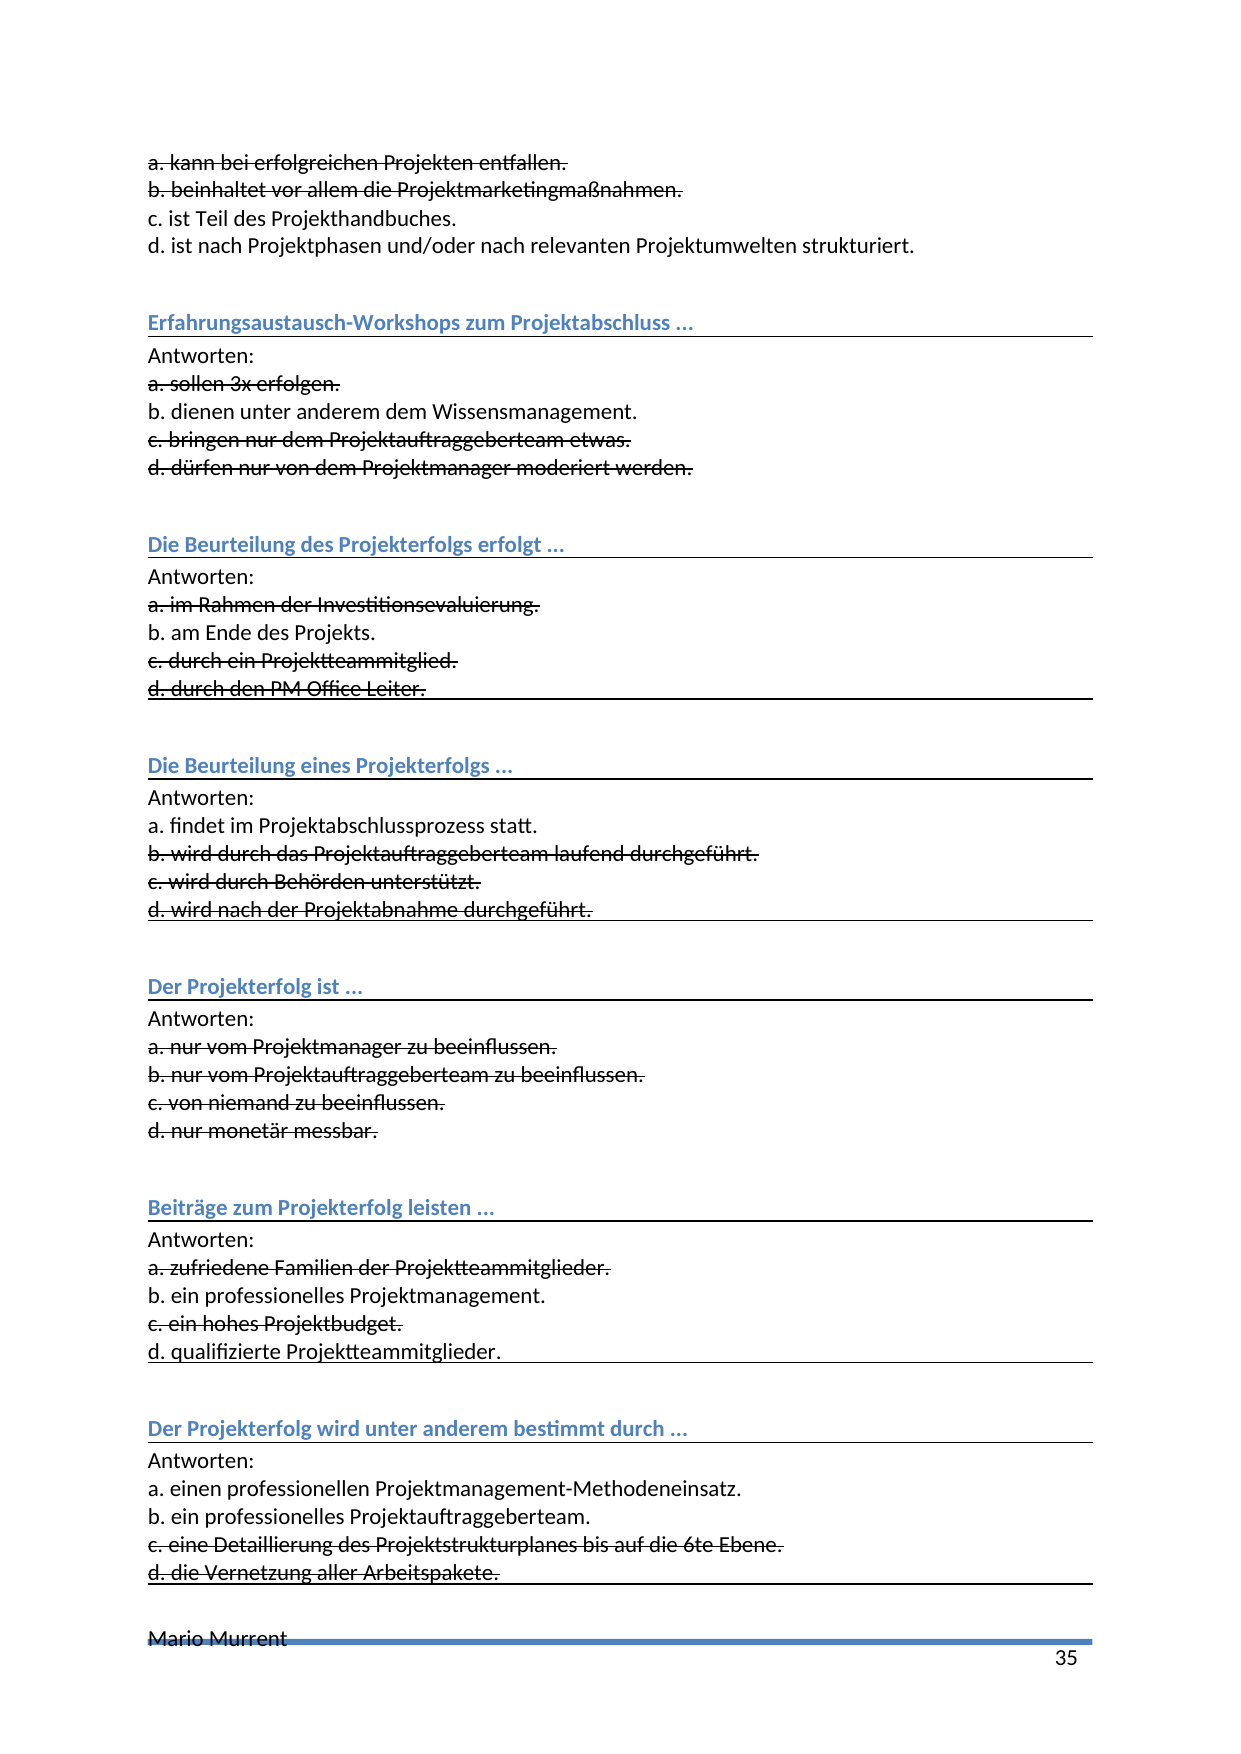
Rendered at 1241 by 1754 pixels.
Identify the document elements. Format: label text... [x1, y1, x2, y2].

text Antworten: [148, 562, 1093, 590]
text Antworten: [148, 783, 1093, 811]
text c. wird durch Behörden unterstützt. [148, 867, 1093, 895]
text b. beinhaltet vor allem die Projektmarketingmaßnahmen. [148, 176, 1093, 204]
text b. wird durch das Projektauftraggeberteam laufend durchgeführt. [148, 839, 1093, 867]
text d. wird nach der Projektabnahme durchgeführt. [148, 895, 1093, 920]
text d. dürfen nur von dem Projektmanager moderiert werden. [148, 453, 1093, 481]
text b. ein professionelles Projektauftraggeberteam. [148, 1502, 1093, 1531]
text c. ist Teil des Projekthandbuches. [148, 204, 1093, 232]
text d. qualifizierte Projektteammitglieder. [148, 1337, 1093, 1362]
text Antworten: [148, 1446, 1093, 1474]
text b. dienen unter anderem dem Wissensmanagement. [148, 397, 1093, 425]
subtitle Beiträge zum Projekterfolg leisten ... [148, 1193, 1093, 1220]
text Antworten: [148, 341, 1093, 369]
text c. ein hohes Projektbudget. [148, 1309, 1093, 1337]
text d. durch den PM Office Leiter. [148, 674, 1093, 698]
text b. ein professionelles Projektmanagement. [148, 1281, 1093, 1309]
subtitle Der Projekterfolg ist ... [148, 972, 1093, 999]
subtitle Die Beurteilung eines Projekterfolgs ... [148, 751, 1093, 778]
subtitle Die Beurteilung des Projekterfolgs erfolgt ... [148, 530, 1093, 557]
text c. bringen nur dem Projektauftraggeberteam etwas. [148, 425, 1093, 453]
subtitle Der Projekterfolg wird unter anderem bestimmt durch ... [148, 1414, 1093, 1442]
text a. einen professionellen Projektmanagement-Methodeneinsatz. [148, 1474, 1093, 1502]
text a. zufriedene Familien der Projektteammitglieder. [148, 1253, 1093, 1281]
text d. nur monetär messbar. [148, 1116, 1093, 1144]
text d. die Vernetzung aller Arbeitspakete. [148, 1558, 1093, 1583]
text a. sollen 3x erfolgen. [148, 369, 1093, 397]
text b. nur vom Projektauftraggeberteam zu beeinflussen. [148, 1060, 1093, 1088]
text a. findet im Projektabschlussprozess statt. [148, 811, 1093, 839]
text a. nur vom Projektmanager zu beeinflussen. [148, 1032, 1093, 1060]
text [148, 232, 1093, 260]
text c. durch ein Projektteammitglied. [148, 646, 1093, 674]
text Antworten: [148, 1004, 1093, 1032]
subtitle Erfahrungsaustausch-Workshops zum Projektabschluss ... [148, 308, 1093, 336]
text c. eine Detaillierung des Projektstrukturplanes bis auf die 6te Ebene. [148, 1531, 1093, 1558]
text a. kann bei erfolgreichen Projekten entfallen. [148, 148, 1093, 176]
text c. von niemand zu beeinflussen. [148, 1088, 1093, 1116]
text a. im Rahmen der Investitionsevaluierung. [148, 590, 1093, 618]
text Antworten: [148, 1225, 1093, 1253]
text b. am Ende des Projekts. [148, 618, 1093, 646]
